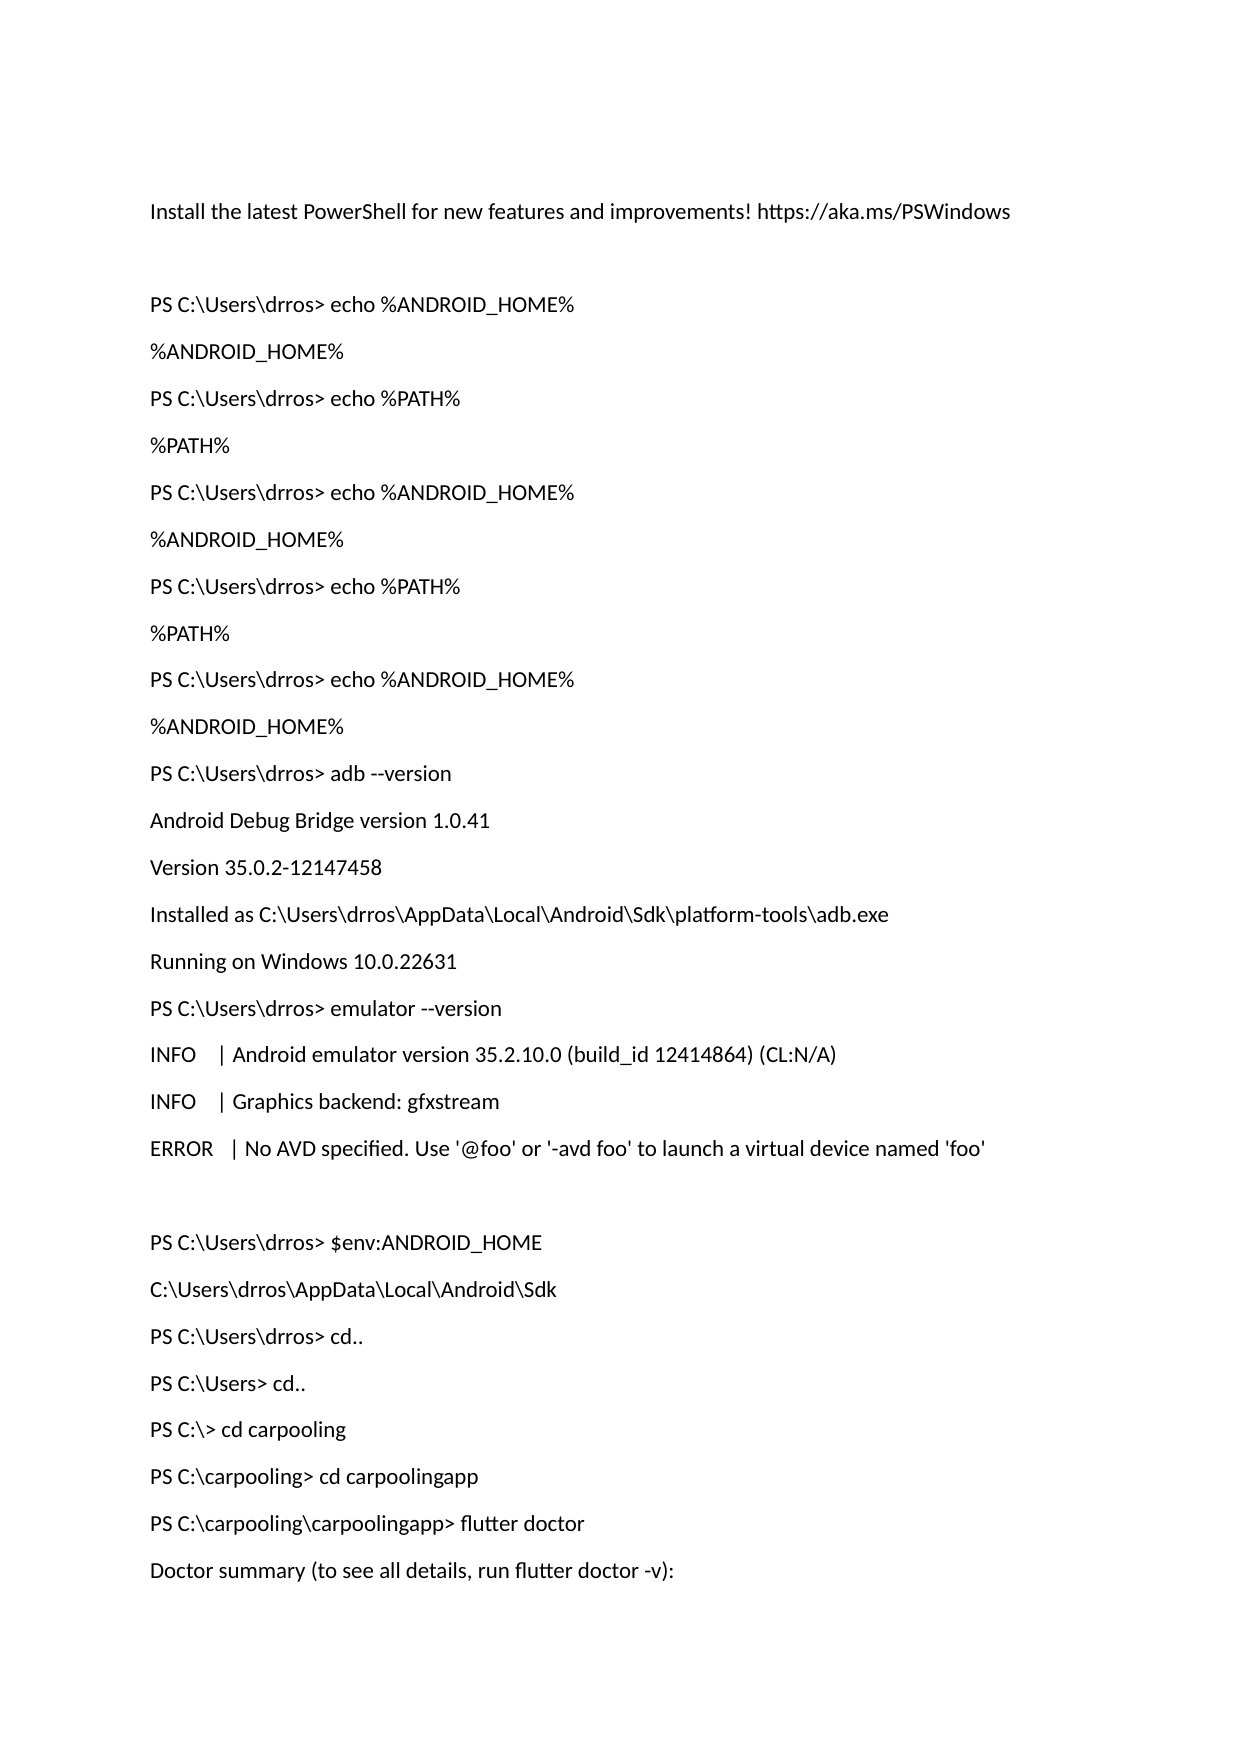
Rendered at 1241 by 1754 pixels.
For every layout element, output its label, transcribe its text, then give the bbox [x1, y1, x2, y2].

text %ANDROID_HOME% [150, 525, 1090, 553]
text PS C:\> cd carpooling [150, 1416, 1090, 1444]
text PS C:\Users\drros> echo %ANDROID_HOME% [150, 478, 1090, 506]
text PS C:\Users\drros> echo %PATH% [150, 572, 1090, 600]
text Install the latest PowerShell for new features and improvements! https://aka.ms/PSWindows [150, 197, 1090, 225]
text C:\Users\drros\AppData\Local\Android\Sdk [150, 1275, 1090, 1303]
text INFO | Graphics backend: gfxstream [150, 1087, 1090, 1116]
text Version 35.0.2-12147458 [150, 853, 1090, 881]
text PS C:\Users\drros> echo %ANDROID_HOME% [150, 291, 1090, 319]
text PS C:\Users\drros> adb --version [150, 759, 1090, 787]
text PS C:\Users\drros> emulator --version [150, 994, 1090, 1022]
text PS C:\carpooling> cd carpoolingapp [150, 1462, 1090, 1491]
text PS C:\carpooling\carpoolingapp> flutter doctor [150, 1509, 1090, 1537]
text INFO | Android emulator version 35.2.10.0 (build_id 12414864) (CL:N/A) [150, 1041, 1090, 1069]
text PS C:\Users\drros> cd.. [150, 1322, 1090, 1350]
text Android Debug Bridge version 1.0.41 [150, 806, 1090, 834]
text PS C:\Users> cd.. [150, 1369, 1090, 1397]
text PS C:\Users\drros> echo %ANDROID_HOME% [150, 666, 1090, 694]
text %PATH% [150, 431, 1090, 459]
text PS C:\Users\drros> echo %PATH% [150, 384, 1090, 412]
text %ANDROID_HOME% [150, 712, 1090, 741]
text PS C:\Users\drros> $env:ANDROID_HOME [150, 1228, 1090, 1256]
text %ANDROID_HOME% [150, 337, 1090, 366]
text Running on Windows 10.0.22631 [150, 947, 1090, 975]
text %PATH% [150, 619, 1090, 647]
text Installed as C:\Users\drros\AppData\Local\Android\Sdk\platform-tools\adb.exe [150, 900, 1090, 928]
text Doctor summary (to see all details, run flutter doctor -v): [150, 1556, 1090, 1584]
text ERROR | No AVD specified. Use '@foo' or '-avd foo' to launch a virtual device named 'foo' [150, 1134, 1090, 1162]
